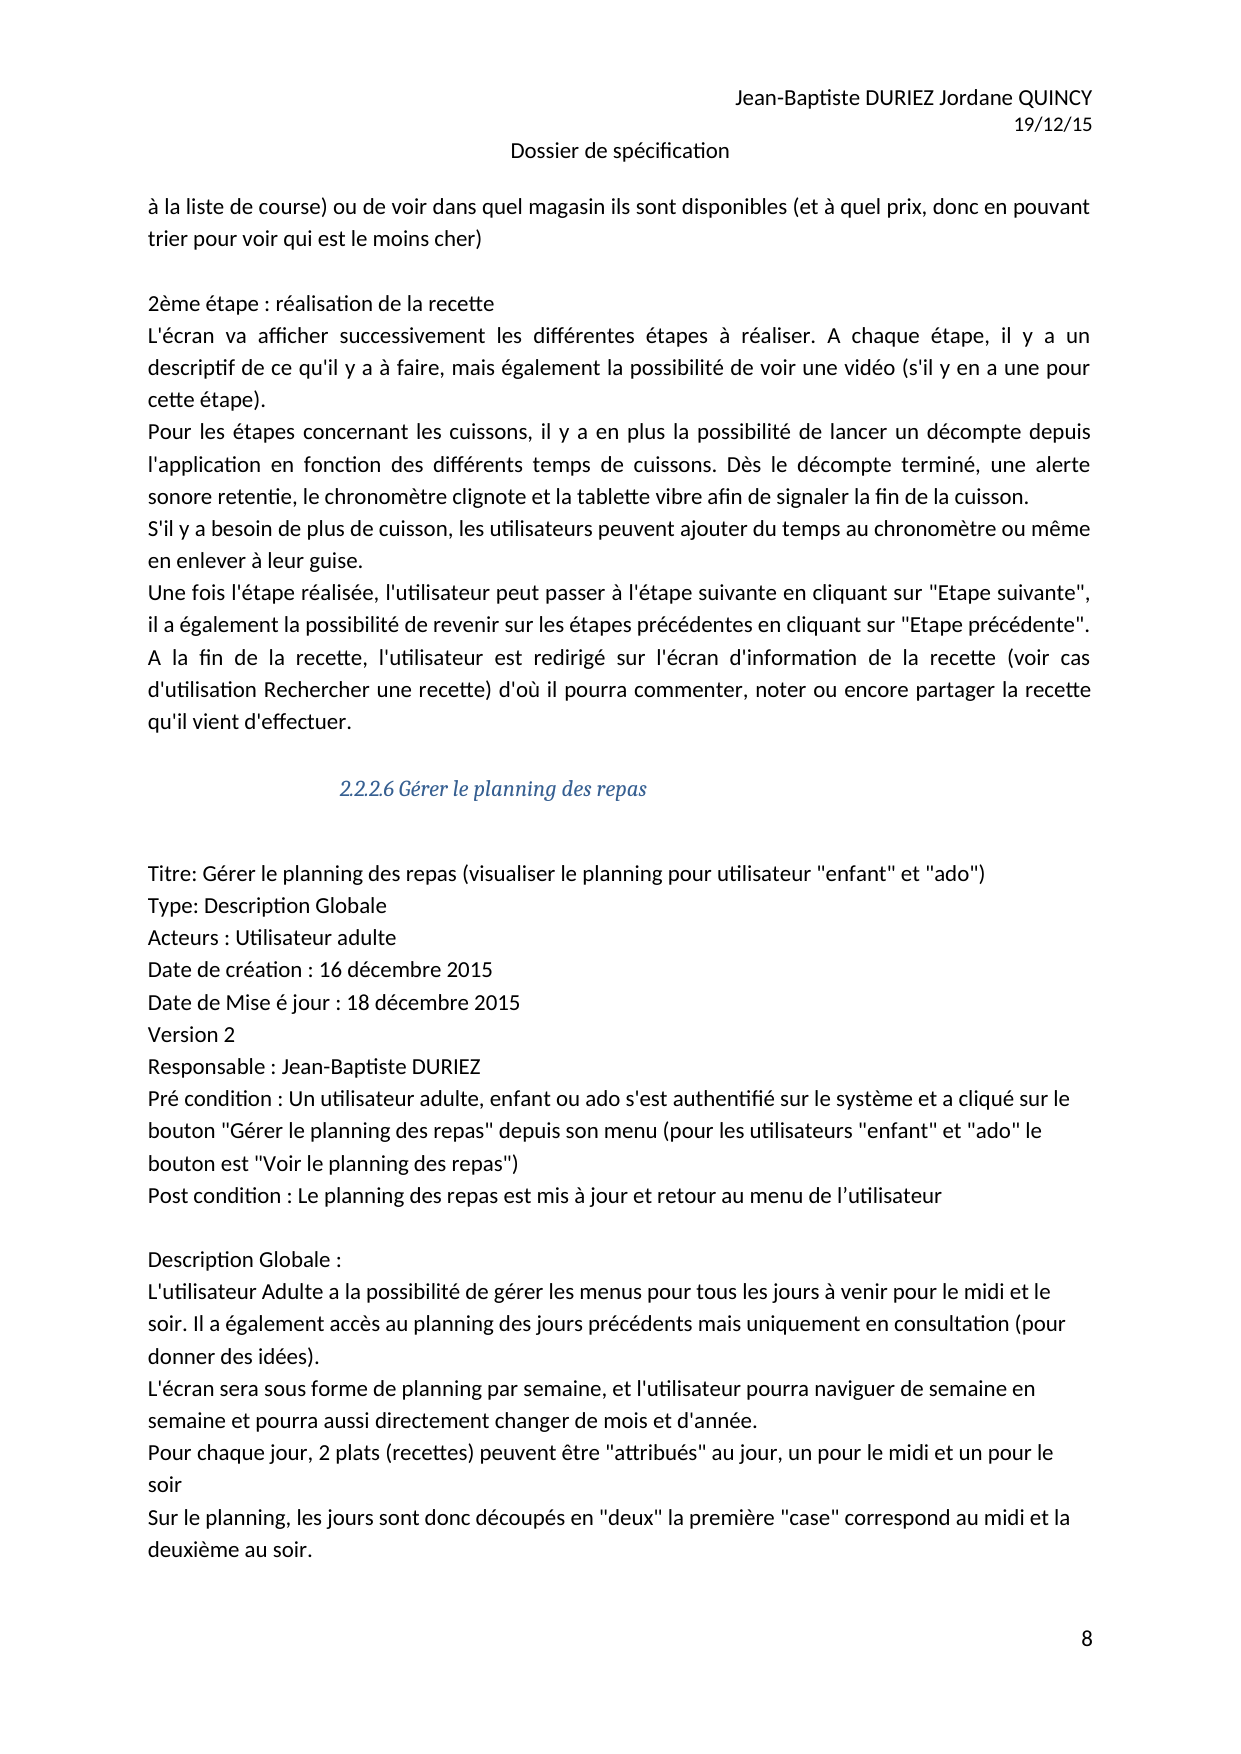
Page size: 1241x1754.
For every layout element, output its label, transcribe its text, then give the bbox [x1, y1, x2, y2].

text Une fois l'étape réalisée, l'utilisateur peut passer à l'étape suivante en cliquant sur "Etape suivante", il a également la possibilité de revenir sur les étapes précédentes en cliquant sur "Etape précédente". [148, 578, 1093, 639]
text Date de Mise é jour : 18 décembre 2015 [148, 988, 1093, 1016]
text Description Globale : [148, 1245, 1093, 1273]
text Sur le planning, les jours sont donc découpés en "deux" la première "case" correspond au midi et la deuxième au soir. [148, 1503, 1093, 1563]
text 2ème étape : réalisation de la recette [148, 289, 1093, 317]
text Pour chaque jour, 2 plats (recettes) peuvent être "attribués" au jour, un pour le midi et un pour le soir [148, 1438, 1093, 1498]
text Pour les étapes concernant les cuissons, il y a en plus la possibilité de lancer un décompte depuis l'application en fonction des différents temps de cuissons. Dès le décompte terminé, une alerte sonore retentie, le chronomètre clignote et la tablette vibre afin de signaler la fin de la cuisson. [148, 417, 1093, 510]
text L'écran va afficher successivement les différentes étapes à réaliser. A chaque étape, il y a un descriptif de ce qu'il y a à faire, mais également la possibilité de voir une vidéo (s'il y en a une pour cette étape). [148, 321, 1093, 413]
text S'il y a besoin de plus de cuisson, les utilisateurs peuvent ajouter du temps au chronomètre ou même en enlever à leur guise. [148, 514, 1093, 574]
text Pré condition : Un utilisateur adulte, enfant ou ado s'est authentifié sur le système et a cliqué sur le bouton "Gérer le planning des repas" depuis son menu (pour les utilisateurs "enfant" et "ado" le bouton est "Voir le planning des repas") [148, 1084, 1093, 1177]
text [148, 192, 1093, 252]
text Acteurs : Utilisateur adulte [148, 923, 1093, 951]
subtitle Gérer le planning des repas [339, 776, 1093, 802]
text L'écran sera sous forme de planning par semaine, et l'utilisateur pourra naviguer de semaine en semaine et pourra aussi directement changer de mois et d'année. [148, 1374, 1093, 1434]
text Responsable : Jean-Baptiste DURIEZ [148, 1052, 1093, 1080]
text Date de création : 16 décembre 2015 [148, 956, 1093, 983]
text Type: Description Globale [148, 891, 1093, 919]
text Version 2 [148, 1020, 1093, 1048]
text L'utilisateur Adulte a la possibilité de gérer les menus pour tous les jours à venir pour le midi et le soir. Il a également accès au planning des jours précédents mais uniquement en consultation (pour donner des idées). [148, 1277, 1093, 1370]
text Titre: Gérer le planning des repas (visualiser le planning pour utilisateur "enfant" et "ado") [148, 859, 1093, 887]
text Post condition : Le planning des repas est mis à jour et retour au menu de l’utilisateur [148, 1181, 1093, 1209]
text A la fin de la recette, l'utilisateur est redirigé sur l'écran d'information de la recette (voir cas d'utilisation Rechercher une recette) d'où il pourra commenter, noter ou encore partager la recette qu'il vient d'effectuer. [148, 643, 1093, 735]
